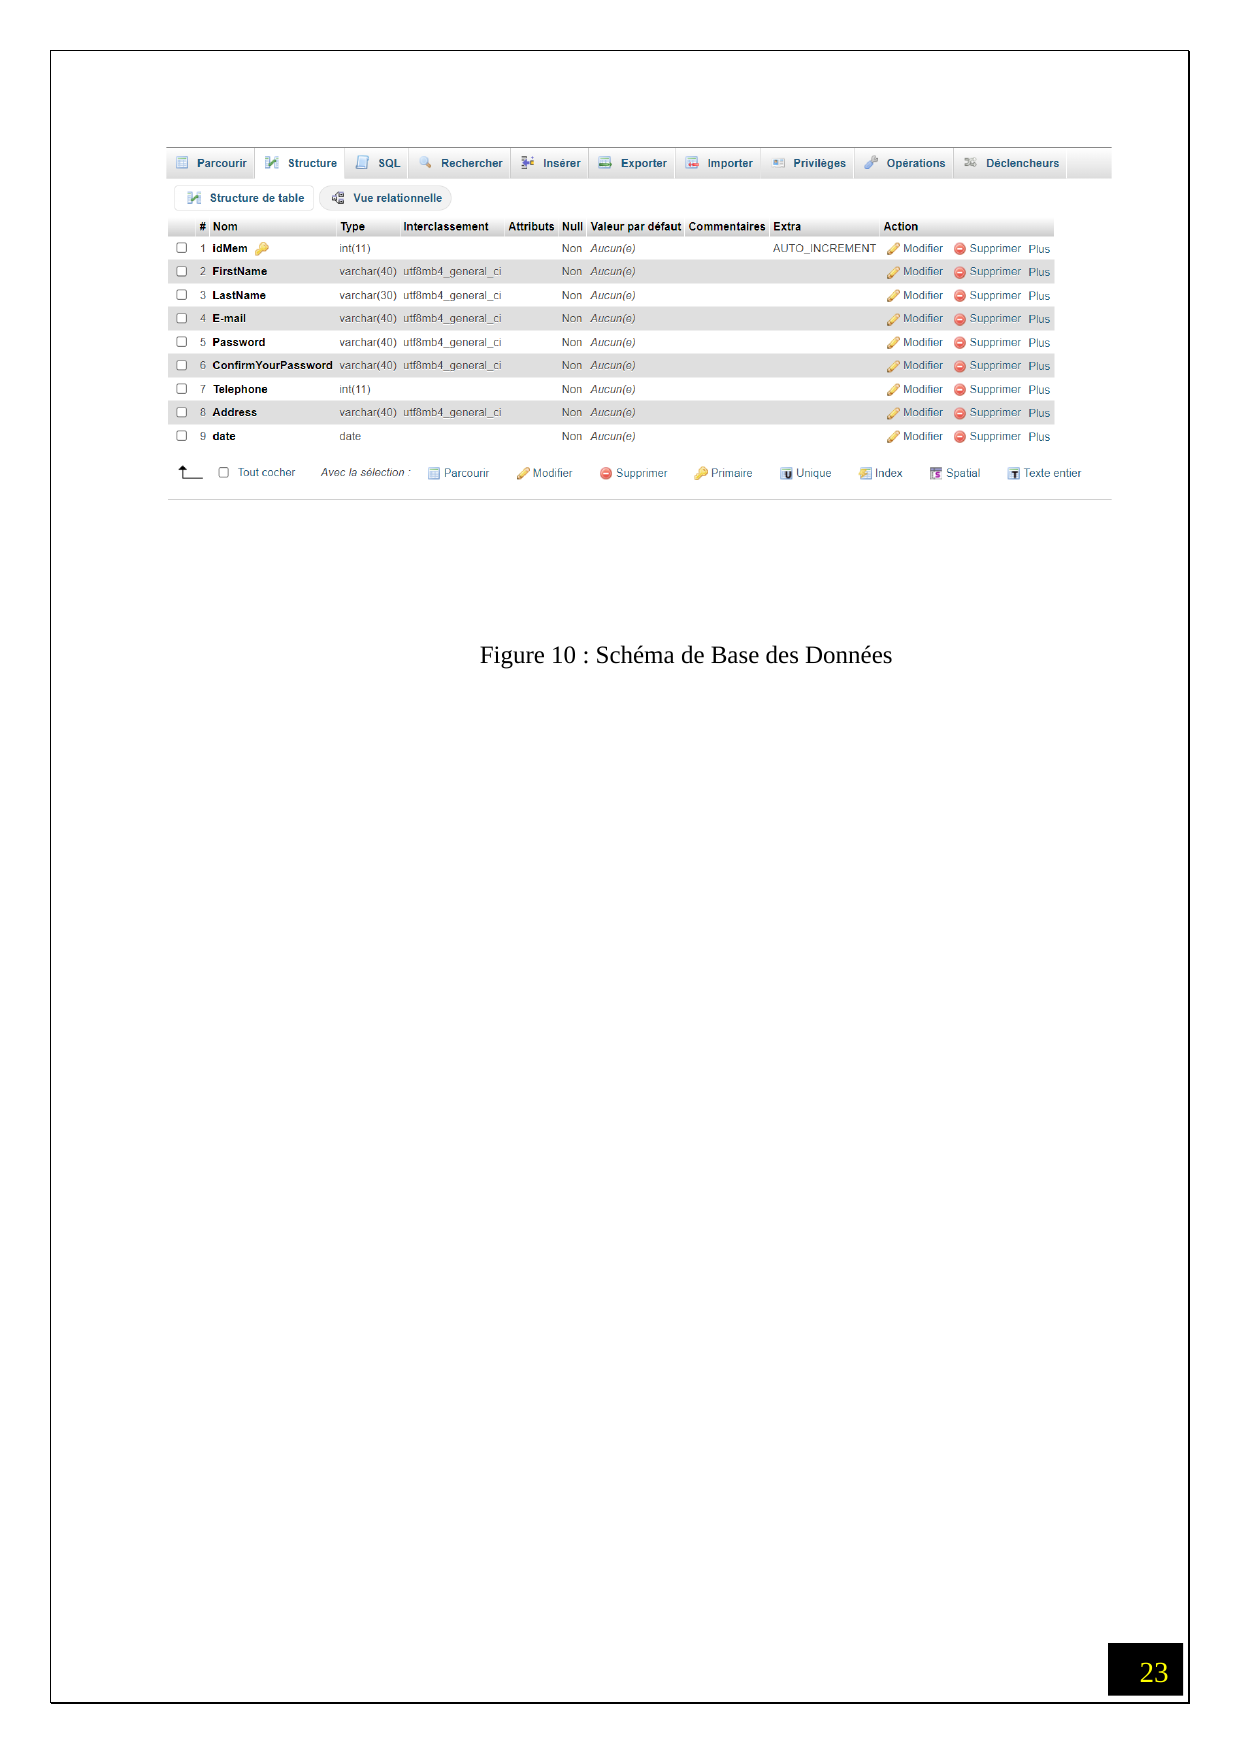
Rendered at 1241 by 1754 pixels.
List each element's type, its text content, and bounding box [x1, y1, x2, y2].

list Figure 10 : Schéma de Base des Données [280, 640, 1092, 669]
